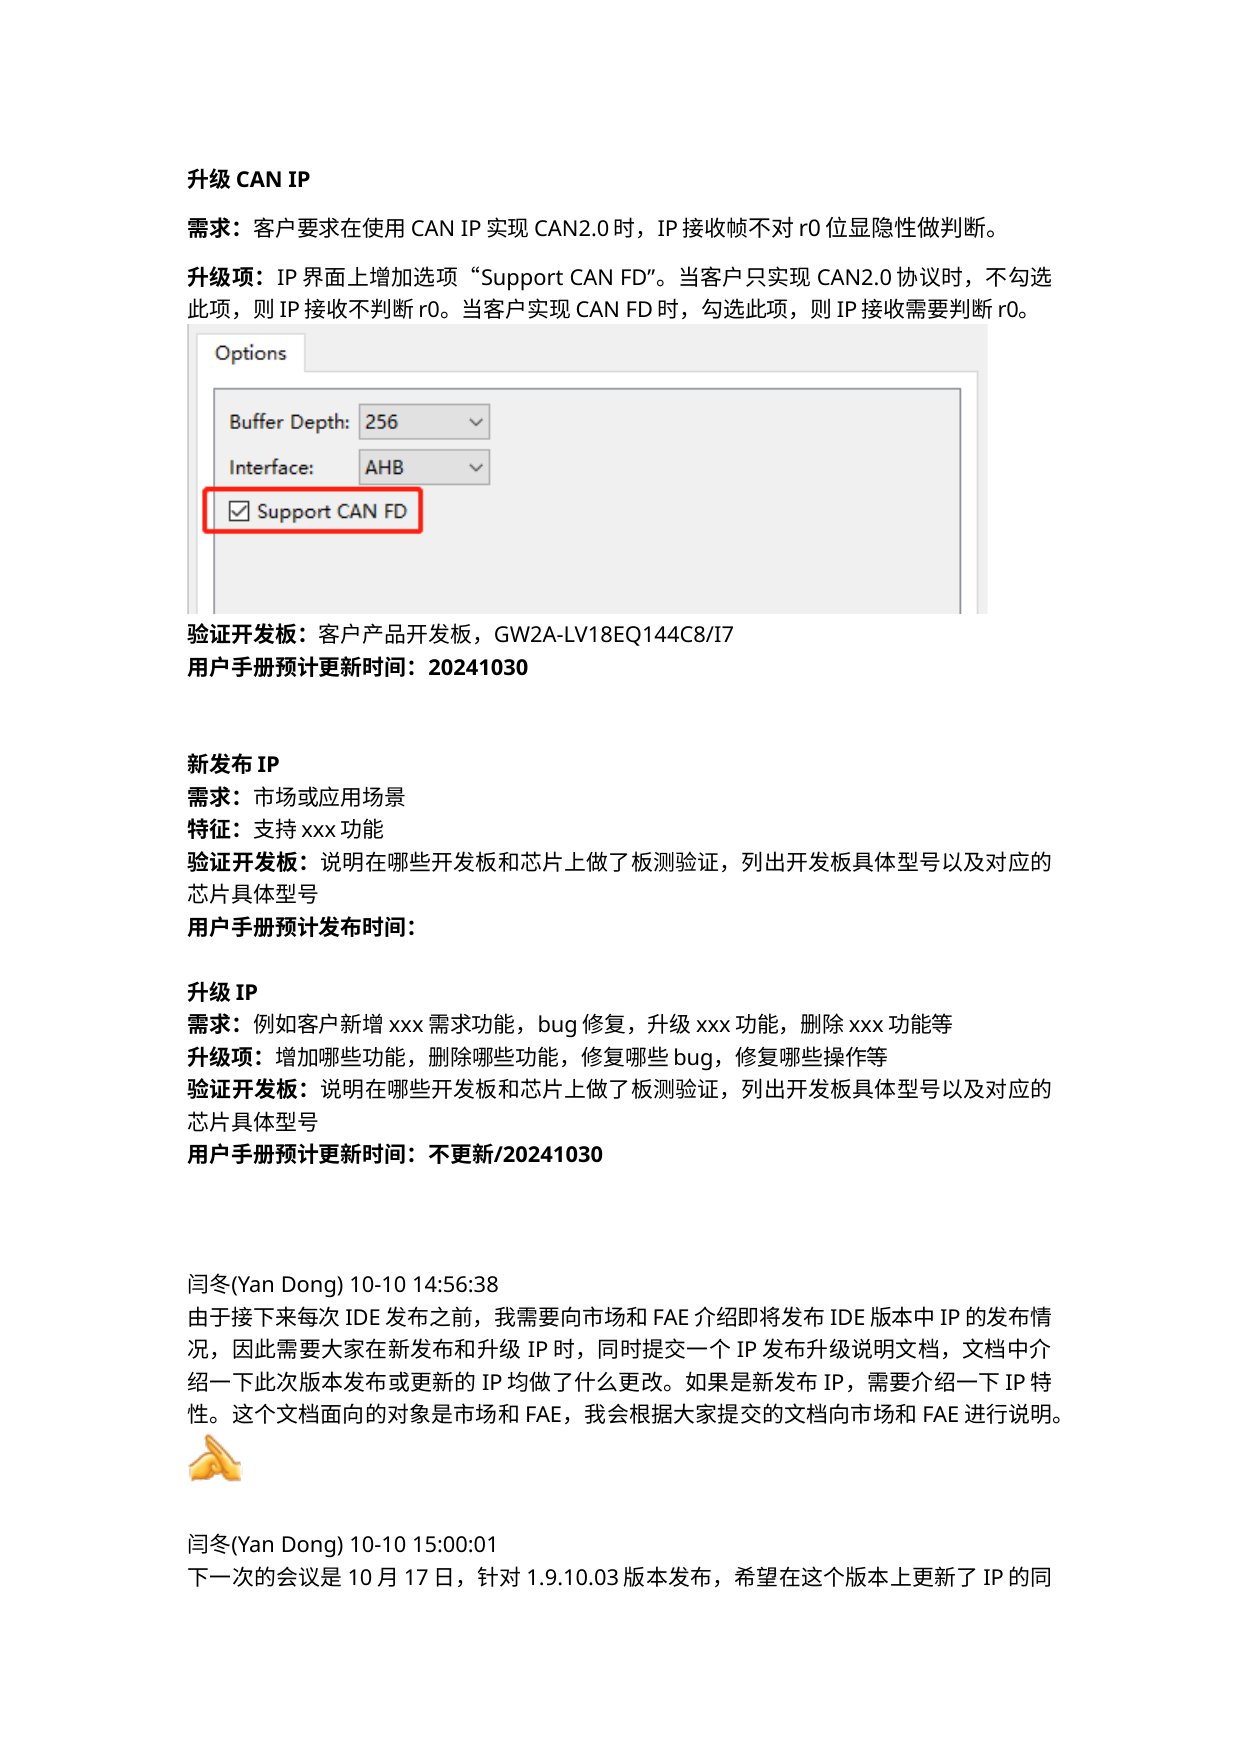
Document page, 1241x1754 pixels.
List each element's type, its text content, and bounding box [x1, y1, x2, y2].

text 验证开发板：说明在哪些开发板和芯片上做了板测验证，列出开发板具体型号以及对应的芯片具体型号 [187, 1072, 1053, 1137]
text 用户手册预计更新时间：不更新/20241030 [187, 1137, 1053, 1169]
text 升级IP [187, 974, 1053, 1007]
picture [187, 324, 988, 614]
picture [187, 1429, 244, 1486]
text 升级CAN IP [187, 162, 1053, 194]
text 特征：支持xxx功能 [187, 812, 1053, 844]
text 升级项：增加哪些功能，删除哪些功能，修复哪些bug，修复哪些操作等 [187, 1039, 1053, 1072]
text 用户手册预计发布时间： [187, 909, 1053, 942]
text 需求：市场或应用场景 [187, 779, 1053, 812]
text 需求：客户要求在使用CAN IP实现CAN2.0时，IP接收帧不对r0位显隐性做判断。 [187, 194, 1053, 259]
text 验证开发板：说明在哪些开发板和芯片上做了板测验证，列出开发板具体型号以及对应的芯片具体型号 [187, 844, 1053, 909]
text 验证开发板：客户产品开发板，GW2A-LV18EQ144C8/I7 [187, 617, 1053, 649]
text 新发布IP [187, 747, 1053, 779]
text 需求：例如客户新增xxx需求功能，bug修复，升级xxx功能，删除xxx功能等 [187, 1007, 1053, 1039]
text 用户手册预计更新时间：20241030 [187, 649, 1053, 682]
text 升级项：IP界面上增加选项“Support CAN FD”。当客户只实现CAN2.0协议时，不勾选此项，则IP接收不判断r0。当客户实现CAN FD时，勾选此项，则IP接收需要判断r0。 [187, 259, 1053, 324]
